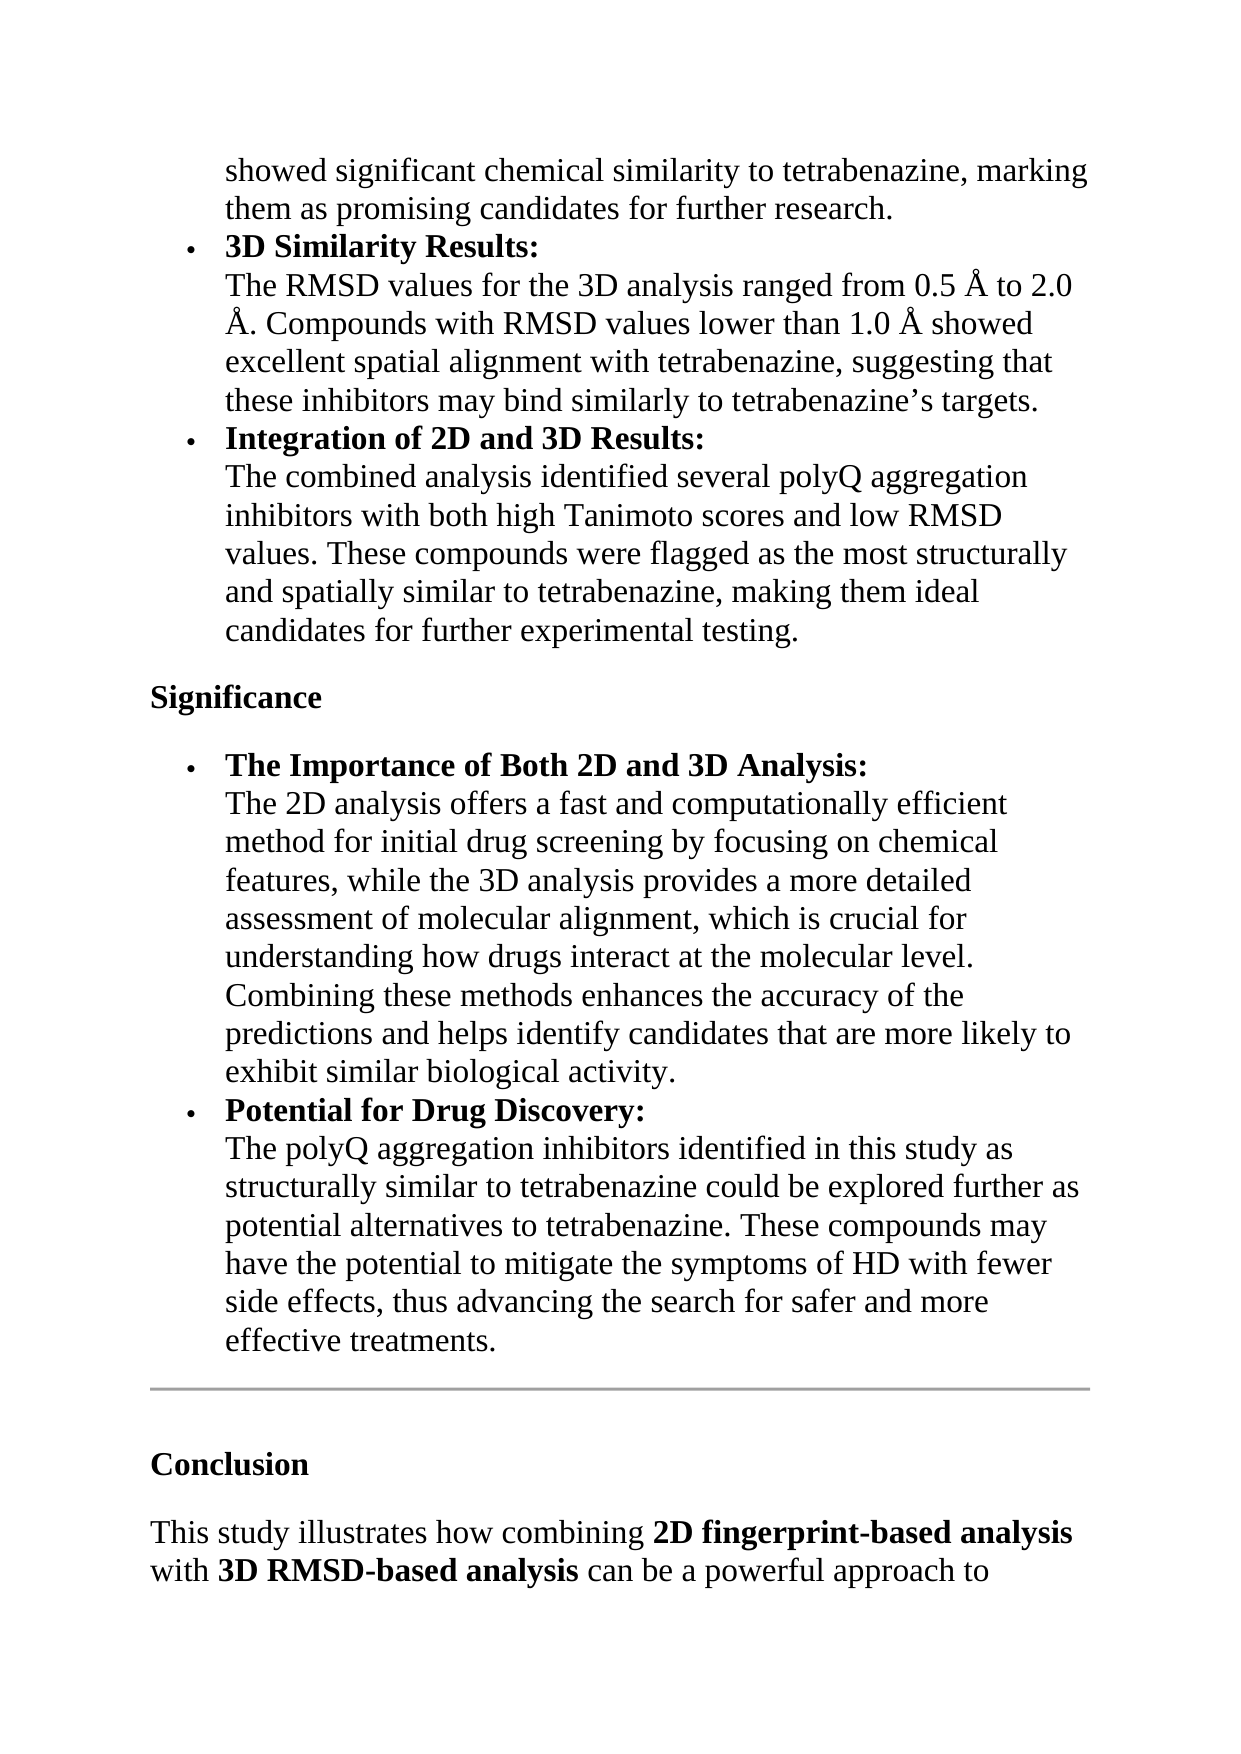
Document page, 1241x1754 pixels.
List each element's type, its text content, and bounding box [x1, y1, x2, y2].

text Significance [150, 677, 1090, 716]
text Conclusion [150, 1445, 1090, 1483]
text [150, 1512, 1090, 1589]
list 3D Similarity Results: The RMSD values for the 3D analysis ranged from 0.5 Å to 2.0 Å. Compounds with RMSD values lower than 1.0 Å showed excellent spatial alignment with tetrabenazine, suggesting that these inhibitors may bind similarly to tetrabenazine’s targets. [187, 227, 1090, 418]
list Potential for Drug Discovery: The polyQ aggregation inhibitors identified in this study as structurally similar to tetrabenazine could be explored further as potential alternatives to tetrabenazine. These compounds may have the potential to mitigate the symptoms of HD with fewer side effects, thus advancing the search for safer and more effective treatments. [187, 1090, 1090, 1358]
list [187, 150, 1090, 227]
list Integration of 2D and 3D Results: The combined analysis identified several polyQ aggregation inhibitors with both high Tanimoto scores and low RMSD values. These compounds were flagged as the most structurally and spatially similar to tetrabenazine, making them ideal candidates for further experimental testing. [187, 418, 1090, 648]
list The Importance of Both 2D and 3D Analysis: The 2D analysis offers a fast and computationally efficient method for initial drug screening by focusing on chemical features, while the 3D analysis provides a more detailed assessment of molecular alignment, which is crucial for understanding how drugs interact at the molecular level. Combining these methods enhances the accuracy of the predictions and helps identify candidates that are more likely to exhibit similar biological activity. [187, 745, 1090, 1090]
